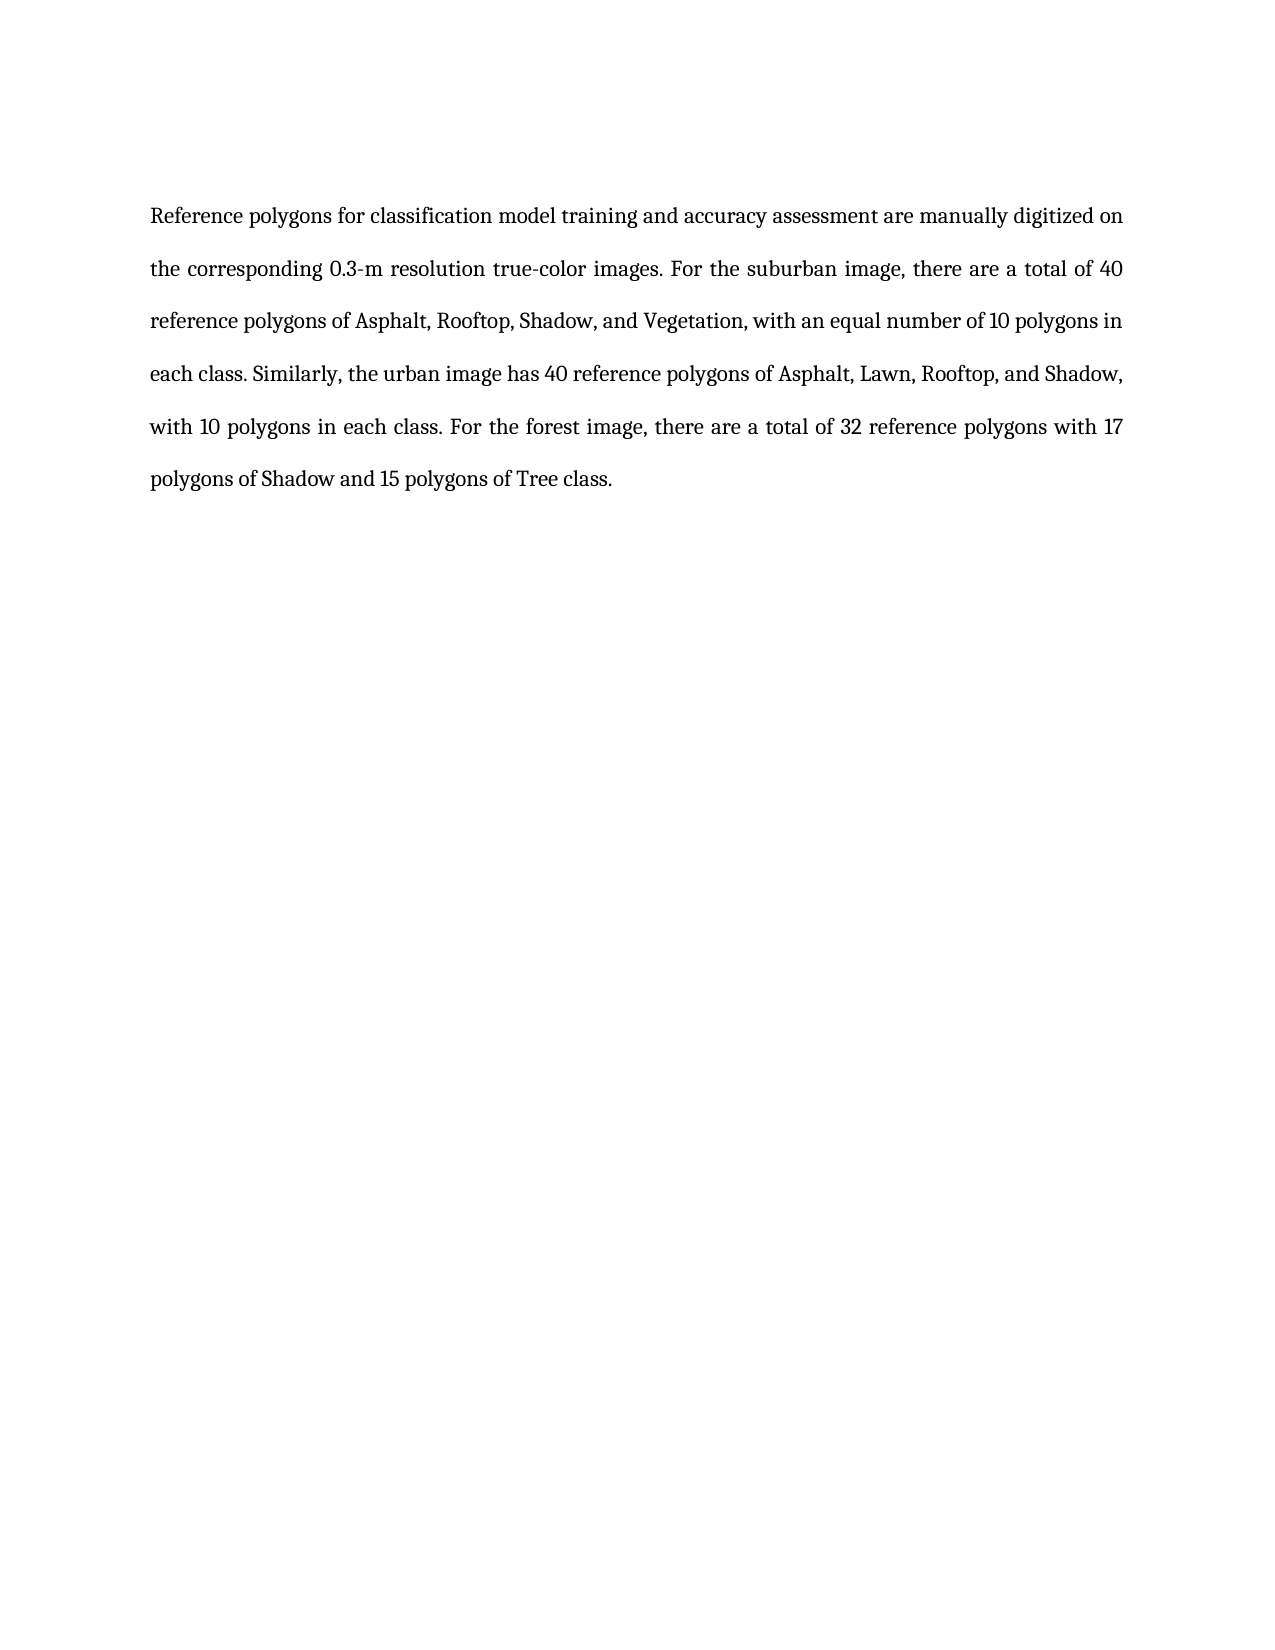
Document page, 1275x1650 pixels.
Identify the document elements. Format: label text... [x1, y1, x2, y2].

text Reference polygons for classification model training and accuracy assessment are manually digitized on the corresponding 0.3-m resolution true-color images. For the suburban image, there are a total of 40 reference polygons of Asphalt, Rooftop, Shadow, and Vegetation, with an equal number of 10 polygons in each class. Similarly, the urban image has 40 reference polygons of Asphalt, Lawn, Rooftop, and Shadow, with 10 polygons in each class. For the forest image, there are a total of 32 reference polygons with 17 polygons of Shadow and 15 polygons of Tree class. [150, 203, 1125, 493]
